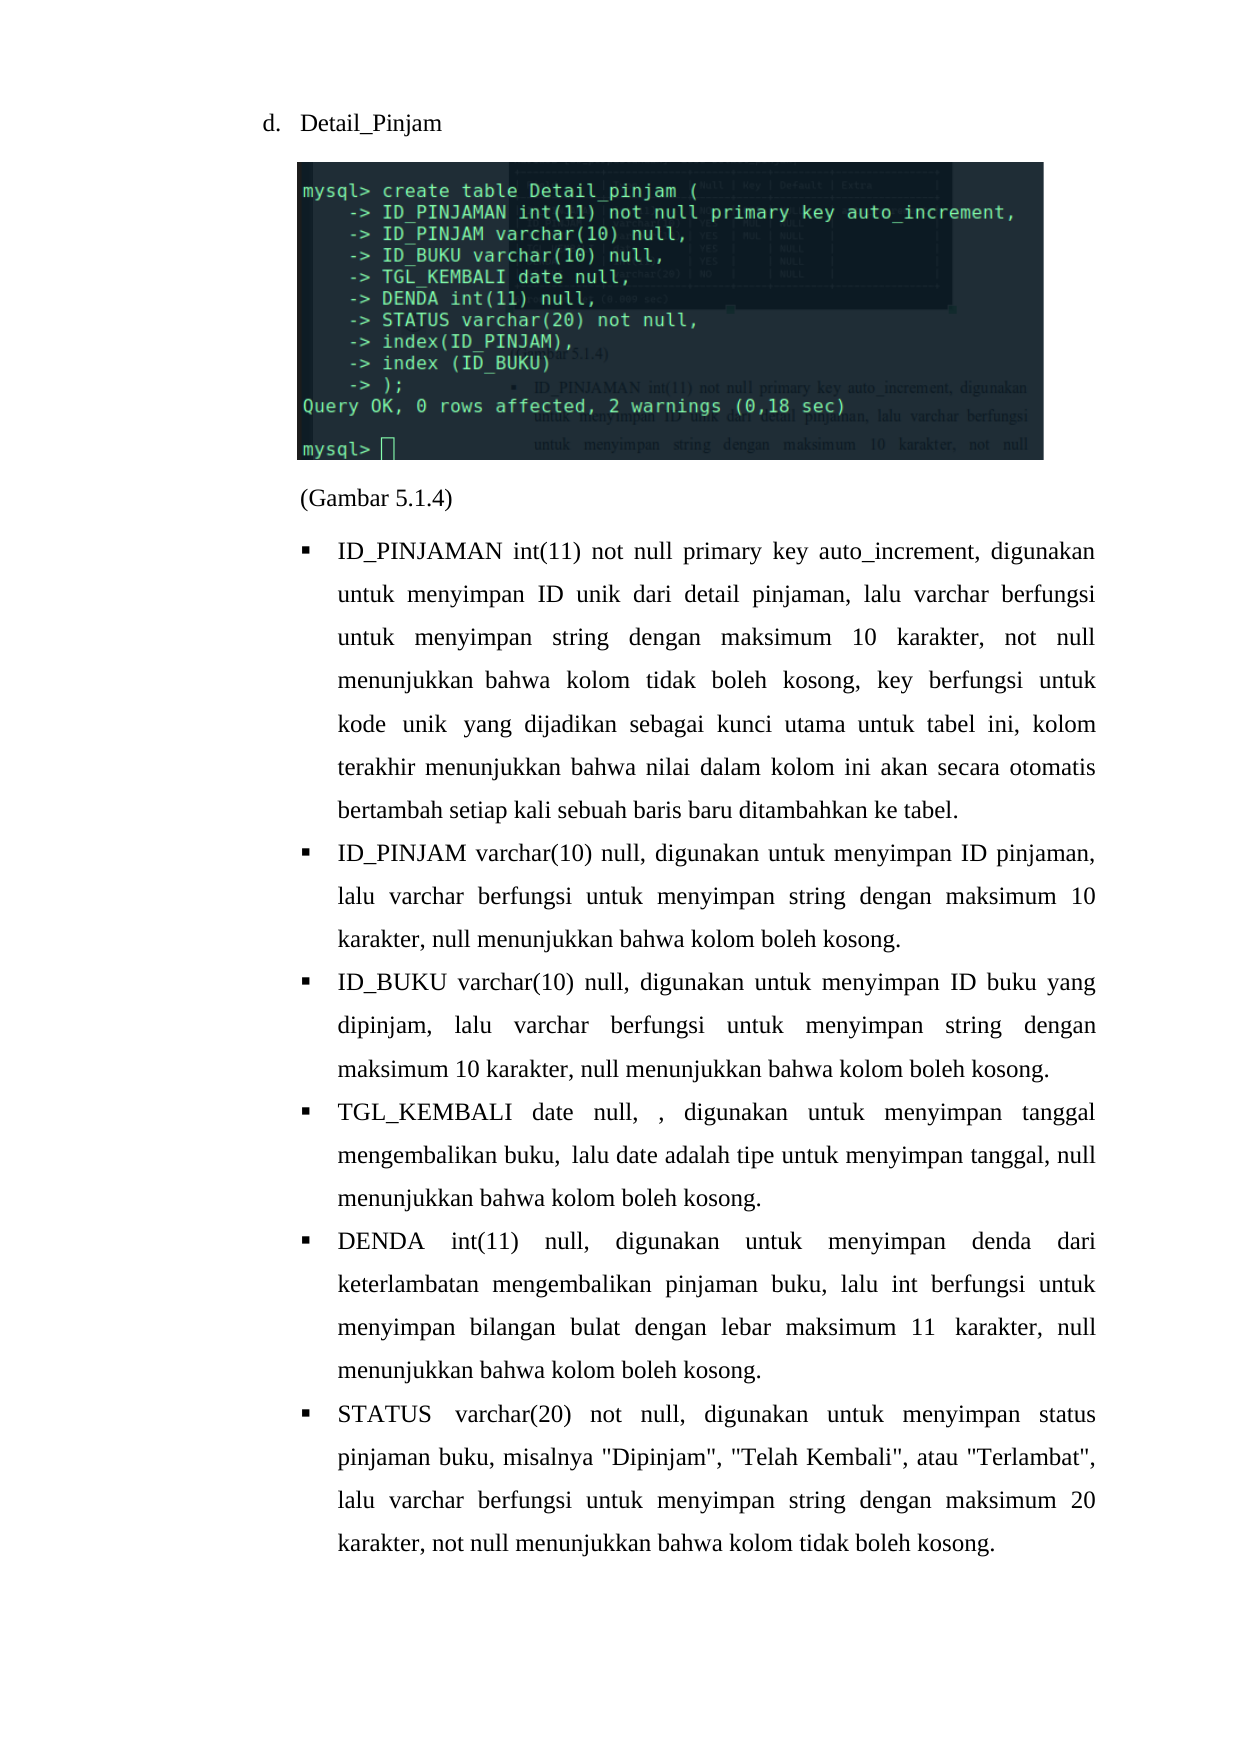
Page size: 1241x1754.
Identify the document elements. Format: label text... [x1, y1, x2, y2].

picture [297, 162, 1044, 460]
list ID_PINJAMAN int(11) not null primary key auto_increment, digunakan untuk menyimpan ID unik dari detail pinjaman, lalu varchar berfungsi untuk menyimpan string dengan maksimum 10 karakter, not null menunjukkan bahwa kolom tidak boleh kosong, key berfungsi untuk kode unik yang dijadikan sebagai kunci utama untuk tabel ini, kolom terakhir menunjukkan bahwa nilai dalam kolom ini akan secara otomatis bertambah setiap kali sebuah baris baru ditambahkan ke tabel. [300, 536, 1096, 824]
list ID_BUKU varchar(10) null, digunakan untuk menyimpan ID buku yang dipinjam, lalu varchar berfungsi untuk menyimpan string dengan maksimum 10 karakter, null menunjukkan bahwa kolom boleh kosong. [300, 967, 1096, 1082]
list DENDA int(11) null, digunakan untuk menyimpan denda dari keterlambatan mengembalikan pinjaman buku, lalu int berfungsi untuk menyimpan bilangan bulat dengan lebar maksimum 11 karakter, null menunjukkan bahwa kolom boleh kosong. [300, 1226, 1096, 1384]
list ID_PINJAM varchar(10) null, digunakan untuk menyimpan ID pinjaman, lalu varchar berfungsi untuk menyimpan string dengan maksimum 10 karakter, null menunjukkan bahwa kolom boleh kosong. [300, 838, 1096, 953]
list TGL_KEMBALI date null, , digunakan untuk menyimpan tanggal mengembalikan buku, lalu date adalah tipe untuk menyimpan tanggal, null menunjukkan bahwa kolom boleh kosong. [300, 1097, 1096, 1212]
list STATUS varchar(20) not null, digunakan untuk menyimpan status pinjaman buku, misalnya "Dipinjam", "Telah Kembali", atau "Terlambat", lalu varchar berfungsi untuk menyimpan string dengan maksimum 20 karakter, not null menunjukkan bahwa kolom tidak boleh kosong. [300, 1399, 1096, 1557]
list Detail_Pinjam [262, 108, 1159, 137]
